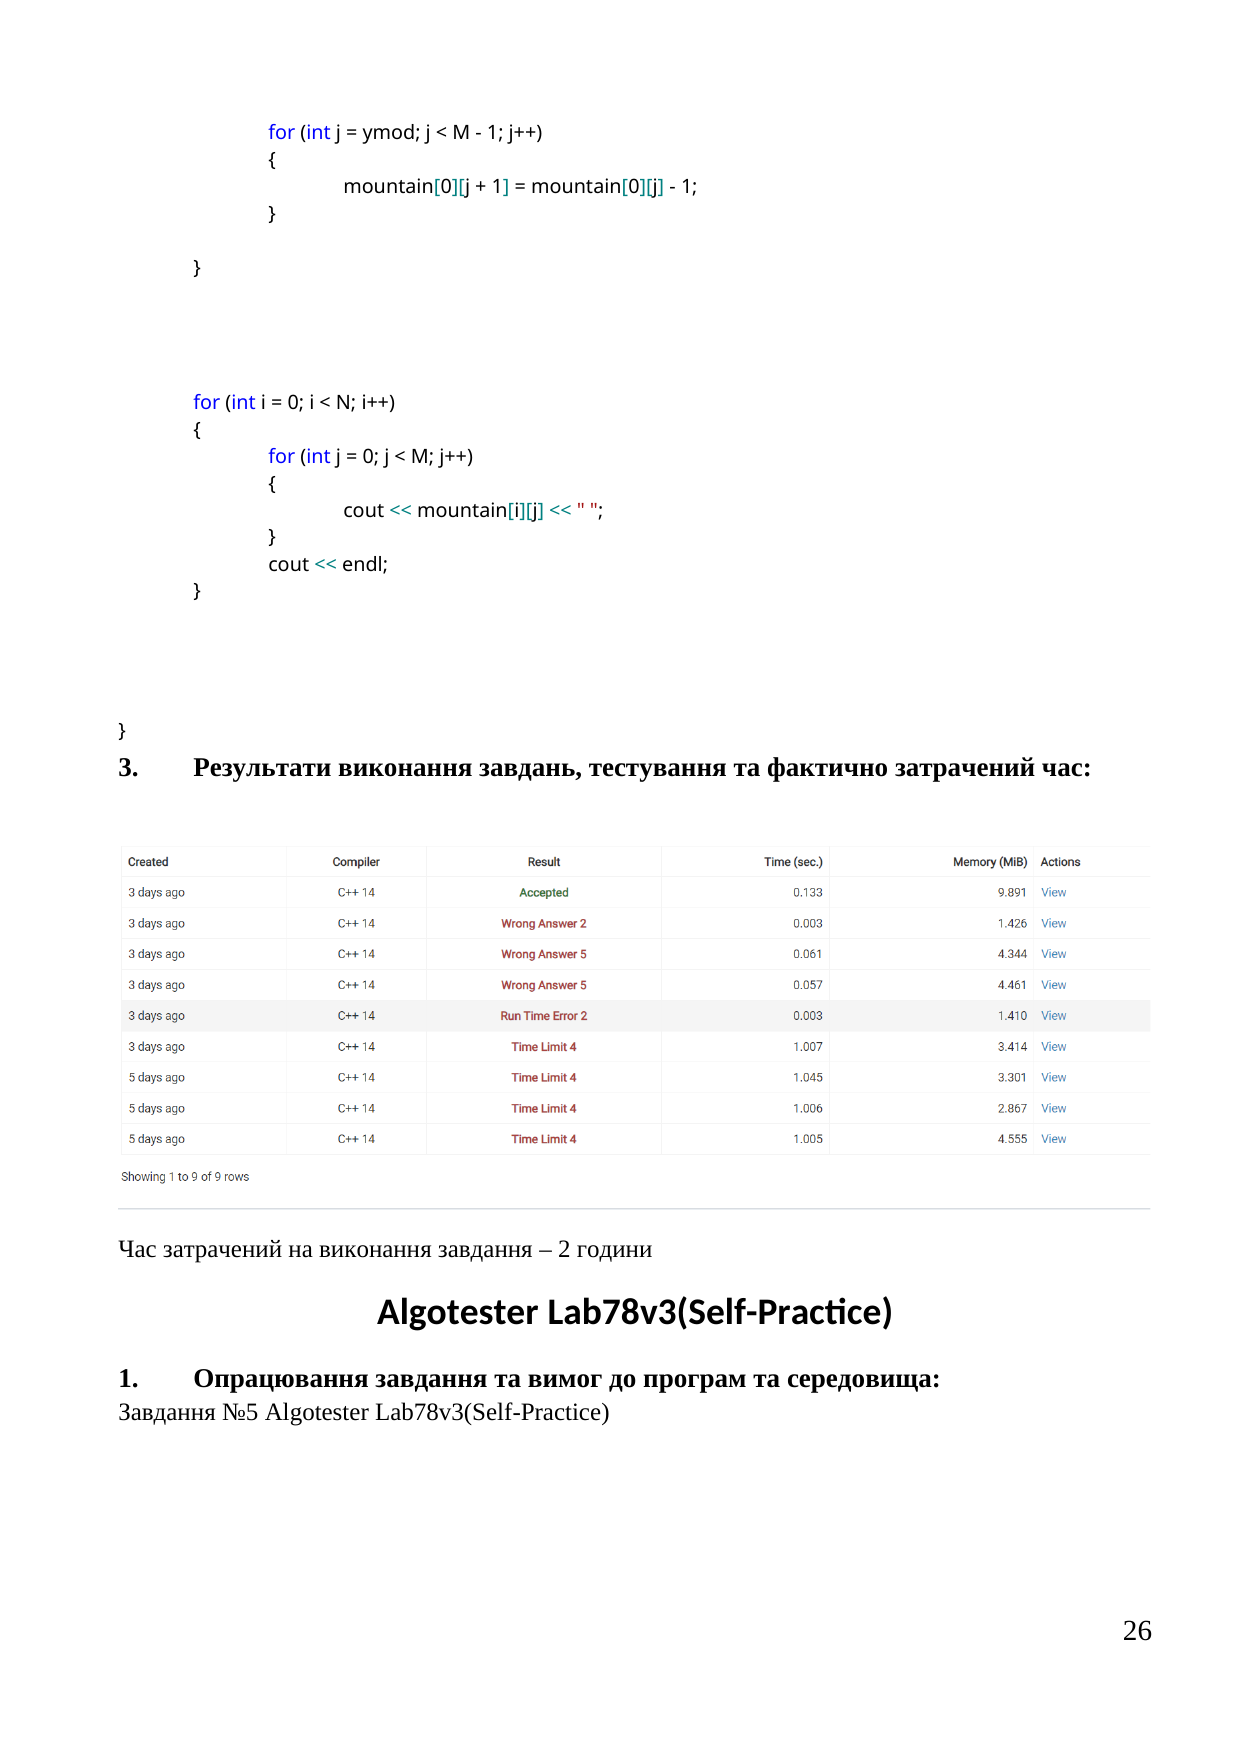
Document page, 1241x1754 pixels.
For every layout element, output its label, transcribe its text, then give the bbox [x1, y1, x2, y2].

text for (int j = 0; j < M; j++) [118, 442, 1152, 469]
text for (int j = ymod; j < M - 1; j++) [118, 118, 1152, 145]
subtitle 3. Результати виконання завдань, тестування та фактично затрачений час: [118, 751, 1152, 782]
text { [118, 469, 1152, 496]
text Завдання №5 Algotester Lab78v3(Self-Practice) [118, 1397, 1152, 1426]
text { [118, 145, 1152, 172]
text } [118, 523, 1152, 550]
text cout << mountain[i][j] << " "; [118, 496, 1152, 523]
text for (int i = 0; i < N; i++) [118, 388, 1152, 415]
picture [118, 840, 1151, 1210]
text Час затрачений на виконання завдання – 2 години [118, 1234, 1152, 1263]
text mountain[0][j + 1] = mountain[0][j] - 1; [118, 172, 1152, 199]
text { [118, 415, 1152, 442]
text } [118, 577, 1152, 604]
text Algotester Lab78v3(Self-Practice) [118, 1288, 1152, 1334]
text cout << endl; [118, 550, 1152, 577]
text } [118, 253, 1152, 280]
subtitle 1. Опрацювання завдання та вимог до програм та середовища: [118, 1362, 1152, 1393]
text } [118, 199, 1152, 226]
subtitle } [118, 716, 1152, 743]
